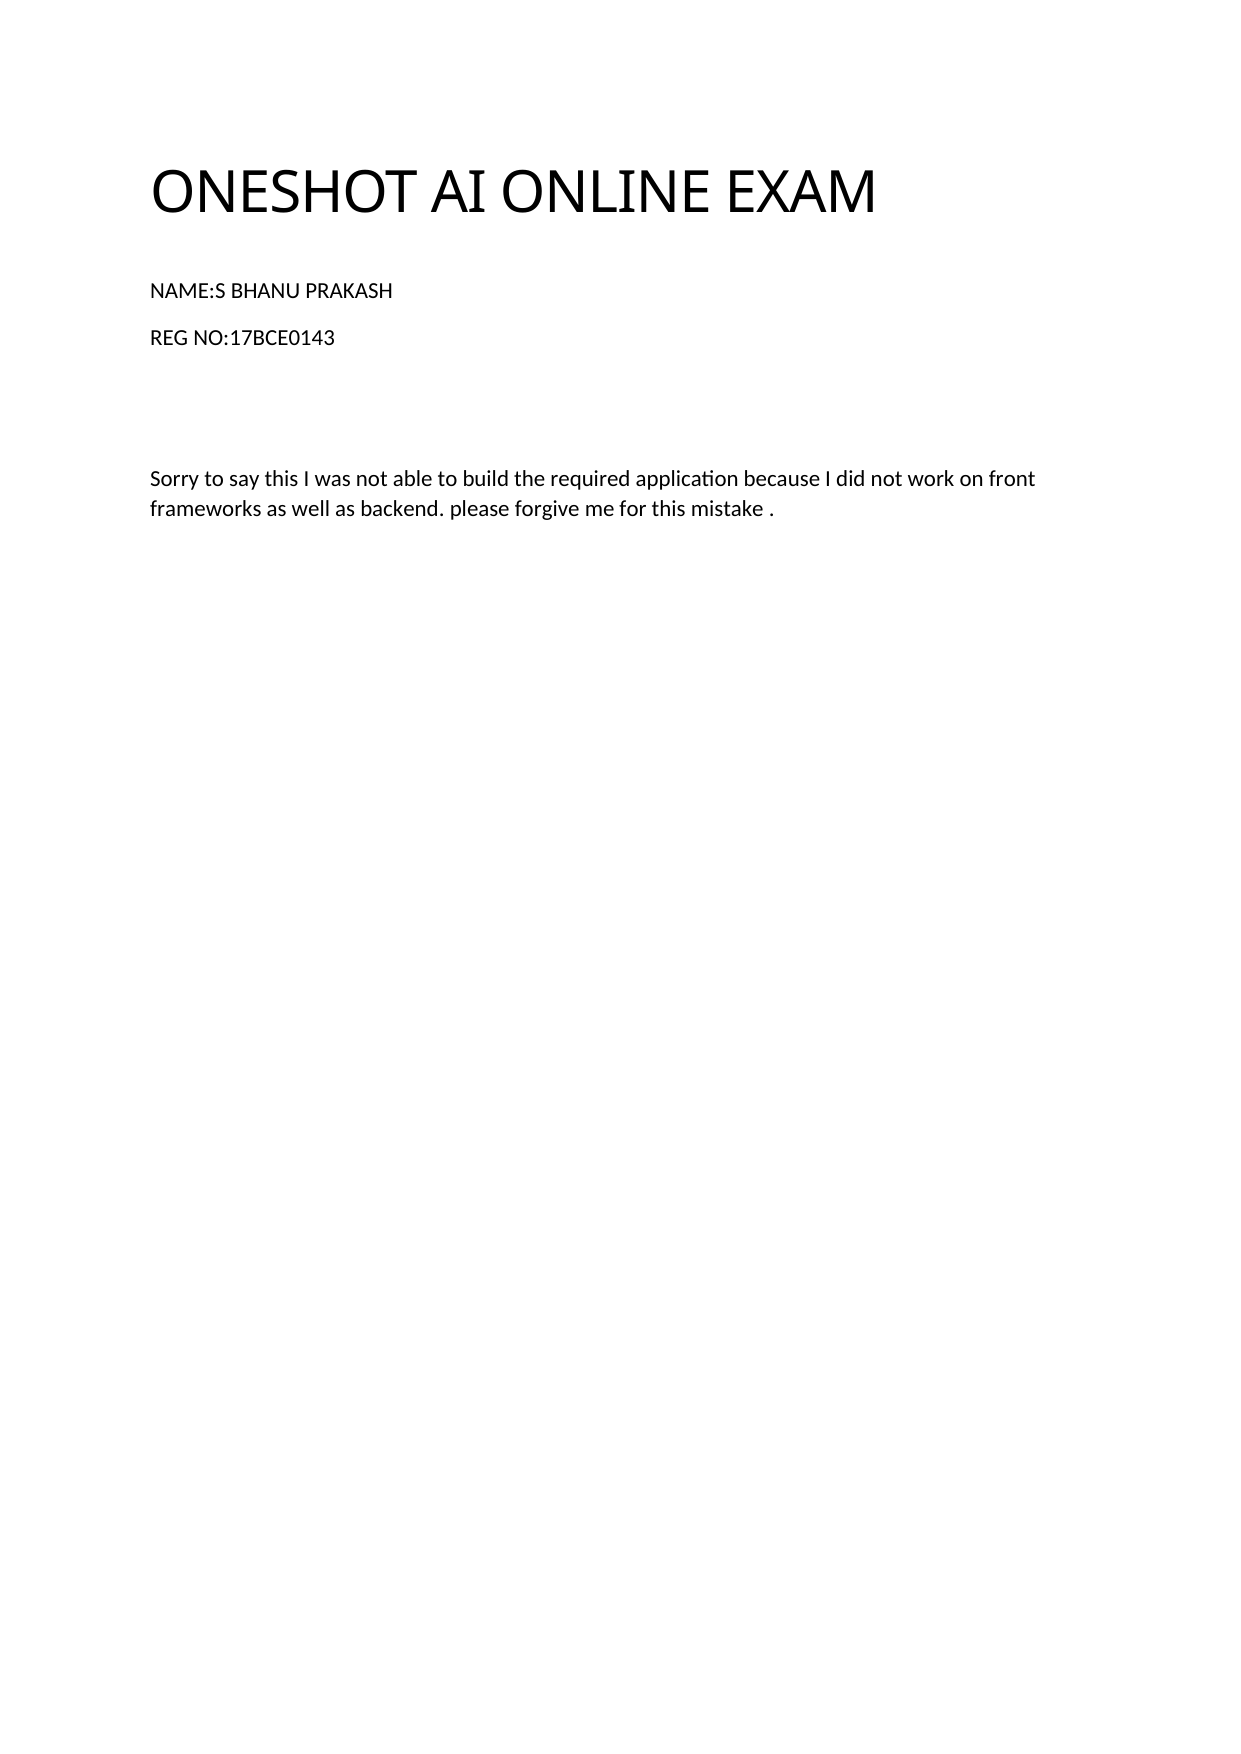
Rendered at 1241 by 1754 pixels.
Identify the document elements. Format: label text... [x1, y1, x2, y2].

title ONESHOT AI ONLINE EXAM [150, 150, 1090, 229]
text REG NO:17BCE0143 [150, 323, 1090, 351]
text NAME:S BHANU PRAKASH [150, 276, 1090, 304]
text Sorry to say this I was not able to build the required application because I did not work on front frameworks as well as backend. please forgive me for this mistake . [150, 464, 1090, 522]
